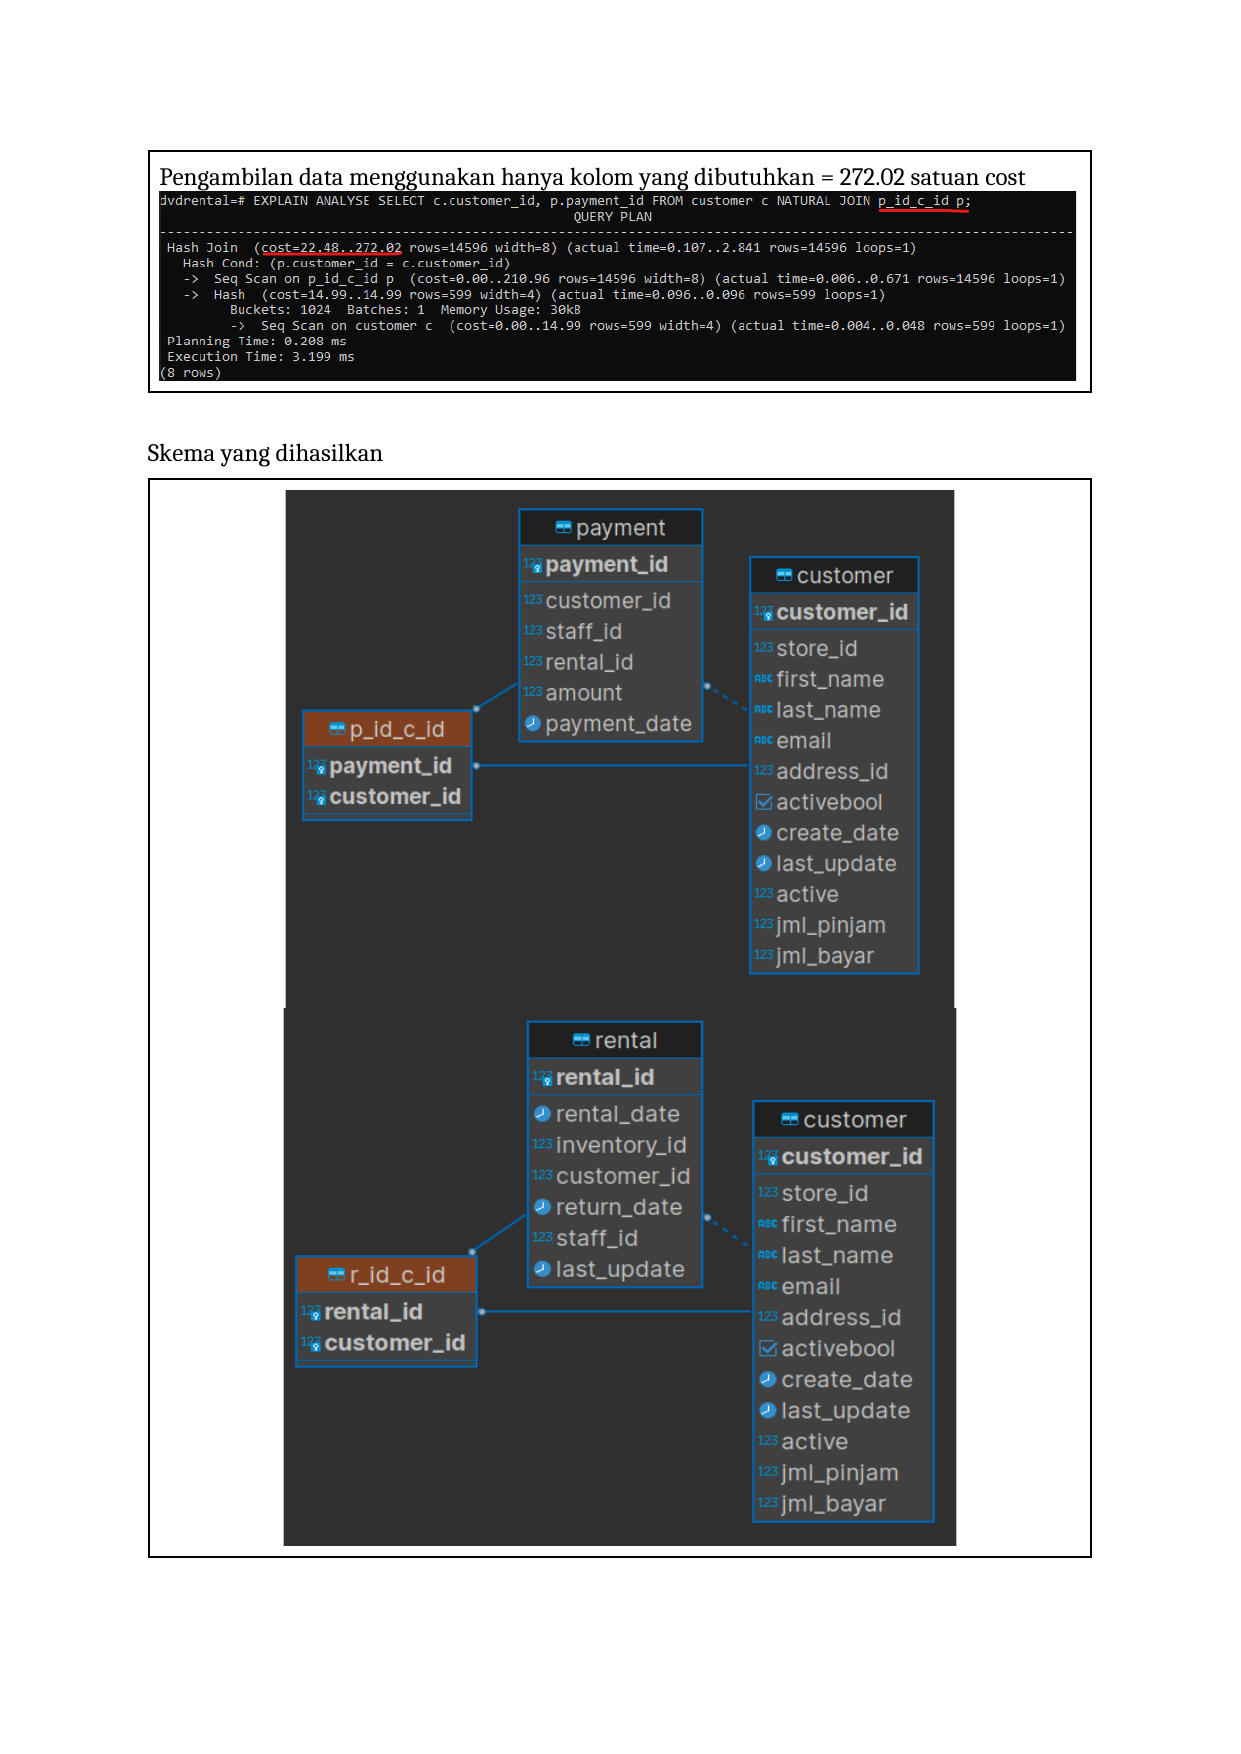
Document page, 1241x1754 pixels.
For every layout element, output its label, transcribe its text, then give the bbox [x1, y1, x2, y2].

table_cell Pengambilan data menggunakan hanya kolom yang dibutuhkan = 272.02 satuan cost [150, 152, 1090, 391]
table_header [150, 480, 1090, 1556]
picture [283, 490, 957, 1546]
text Skema yang dihasilkan [148, 439, 1090, 468]
picture [159, 191, 1077, 381]
